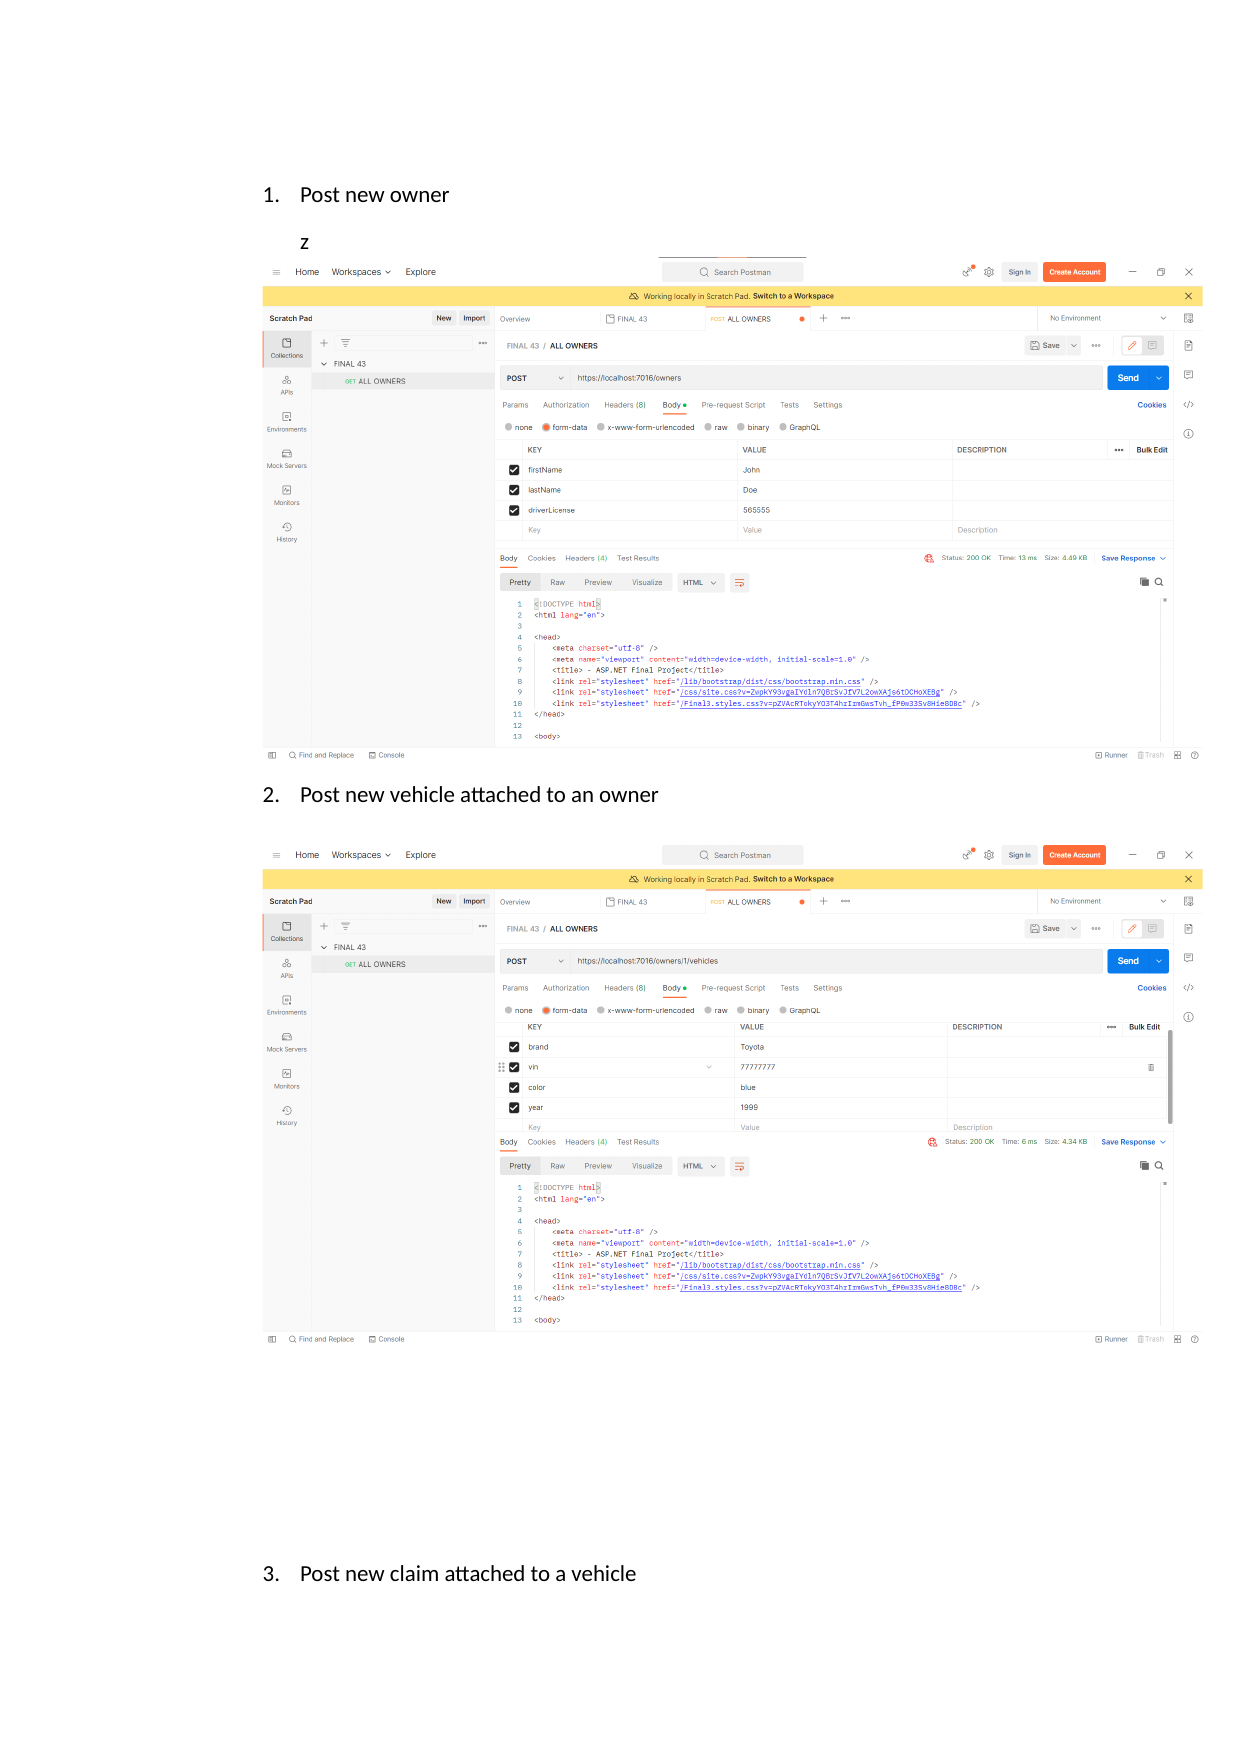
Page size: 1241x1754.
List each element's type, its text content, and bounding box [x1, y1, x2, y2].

list Post new claim attached to a vehicle [262, 1559, 1090, 1587]
picture [262, 257, 1203, 762]
text z [262, 227, 1090, 257]
picture [262, 841, 1203, 1346]
list Post new owner [262, 180, 1090, 208]
list Post new vehicle attached to an owner [262, 781, 1090, 808]
